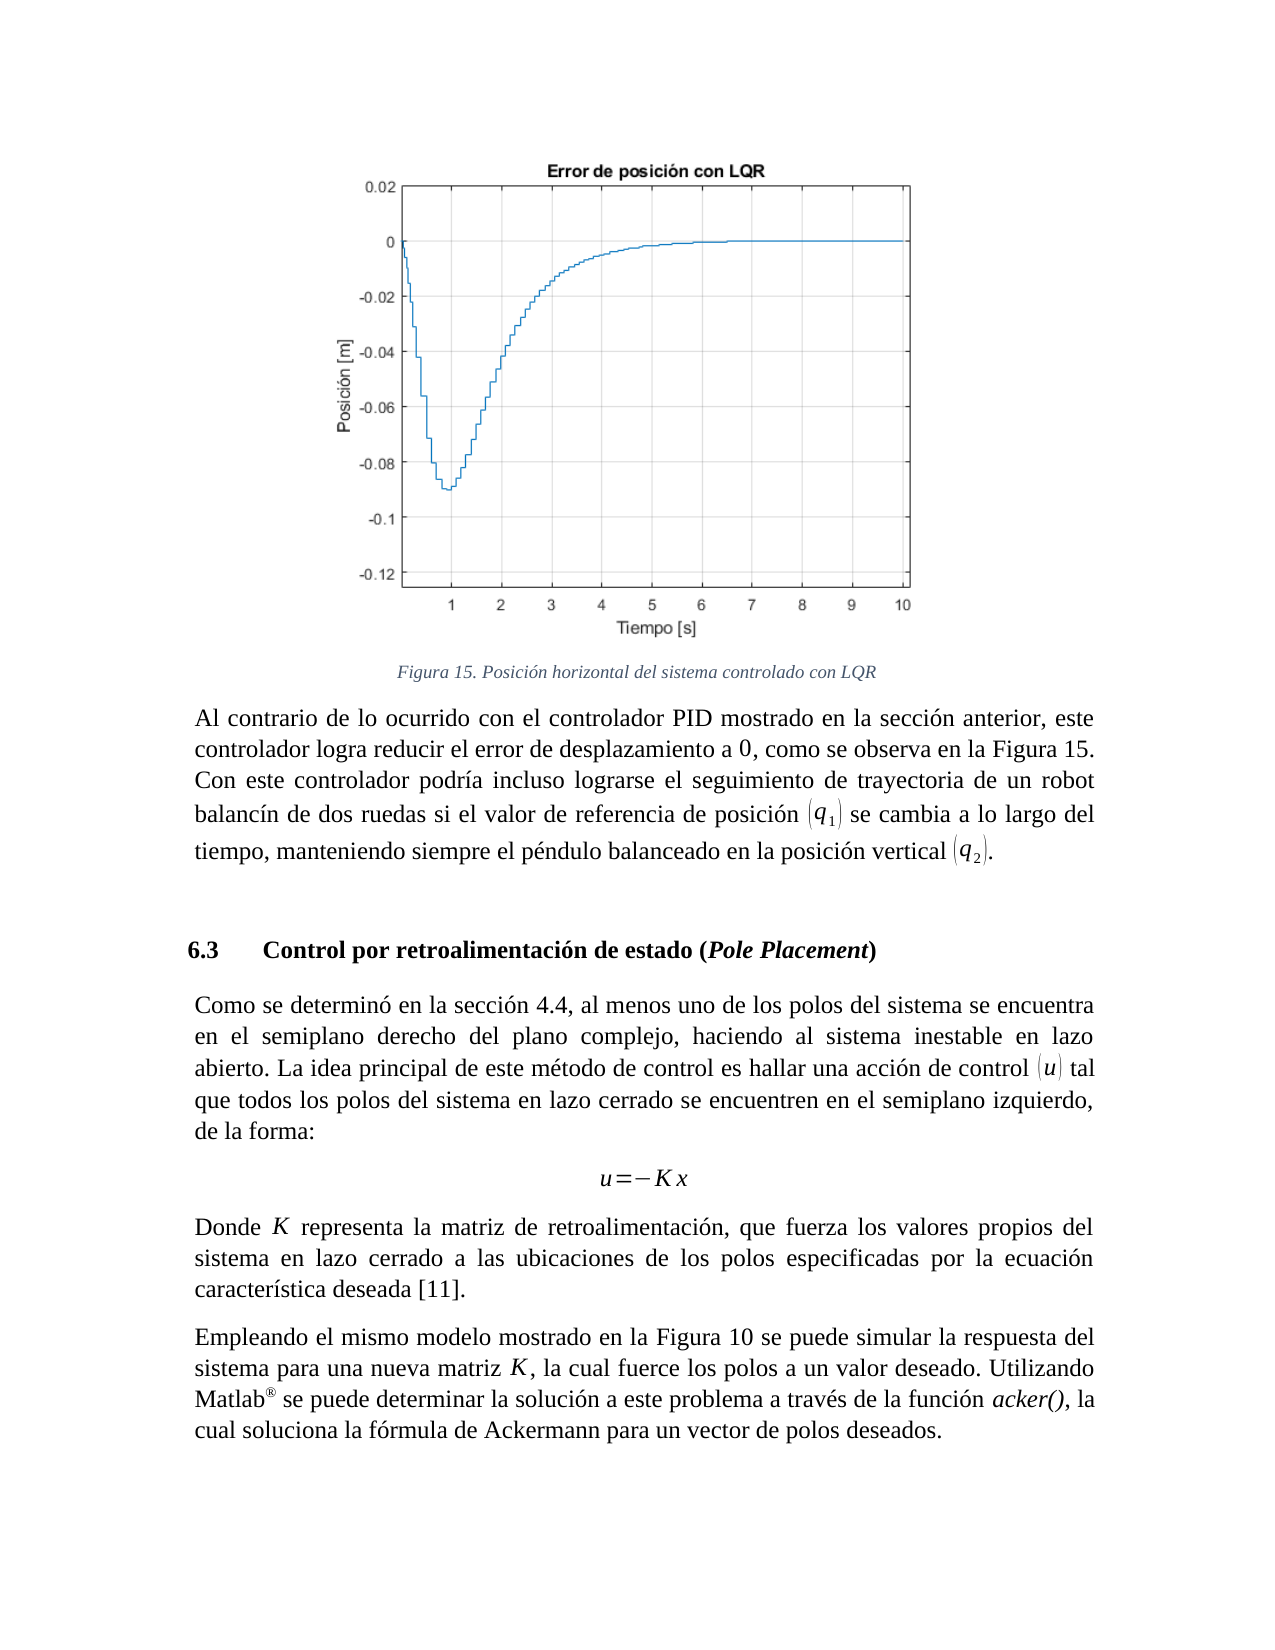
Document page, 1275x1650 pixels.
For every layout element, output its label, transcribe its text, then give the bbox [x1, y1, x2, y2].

text Donde representa la matriz de retroalimentación, que fuerza los valores propios del sistema en lazo cerrado a las ubicaciones de los polos especificadas por la ecuación característica deseada . [194, 1212, 1095, 1303]
text Figura 15. Posición horizontal del sistema controlado con LQR [150, 661, 1125, 682]
subtitle Control por retroalimentación de estado (Pole Placement) [187, 935, 1125, 963]
text Como se determinó en la sección 4.4, al menos uno de los polos del sistema se encuentra en el semiplano derecho del plano complejo, haciendo al sistema inestable en lazo abierto. La idea principal de este método de control es hallar una acción de control tal que todos los polos del sistema en lazo cerrado se encuentren en el semiplano izquierdo, de la forma: [194, 990, 1095, 1145]
text Al contrario de lo ocurrido con el controlador PID mostrado en la sección anterior, este controlador logra reducir el error de desplazamiento a , como se observa en la Figura 15. Con este controlador podría incluso lograrse el seguimiento de trayectoria de un robot balancín de dos ruedas si el valor de referencia de posición se cambia a lo largo del tiempo, manteniendo siempre el péndulo balanceado en la posición vertical . [194, 703, 1095, 868]
text Empleando el mismo modelo mostrado en la Figura 10 se puede simular la respuesta del sistema para una nueva matriz , la cual fuerce los polos a un valor deseado. Utilizando Matlab® se puede determinar la solución a este problema a través de la función acker(), la cual soluciona la fórmula de Ackermann para un vector de polos deseados. [194, 1322, 1095, 1443]
picture [316, 150, 973, 642]
